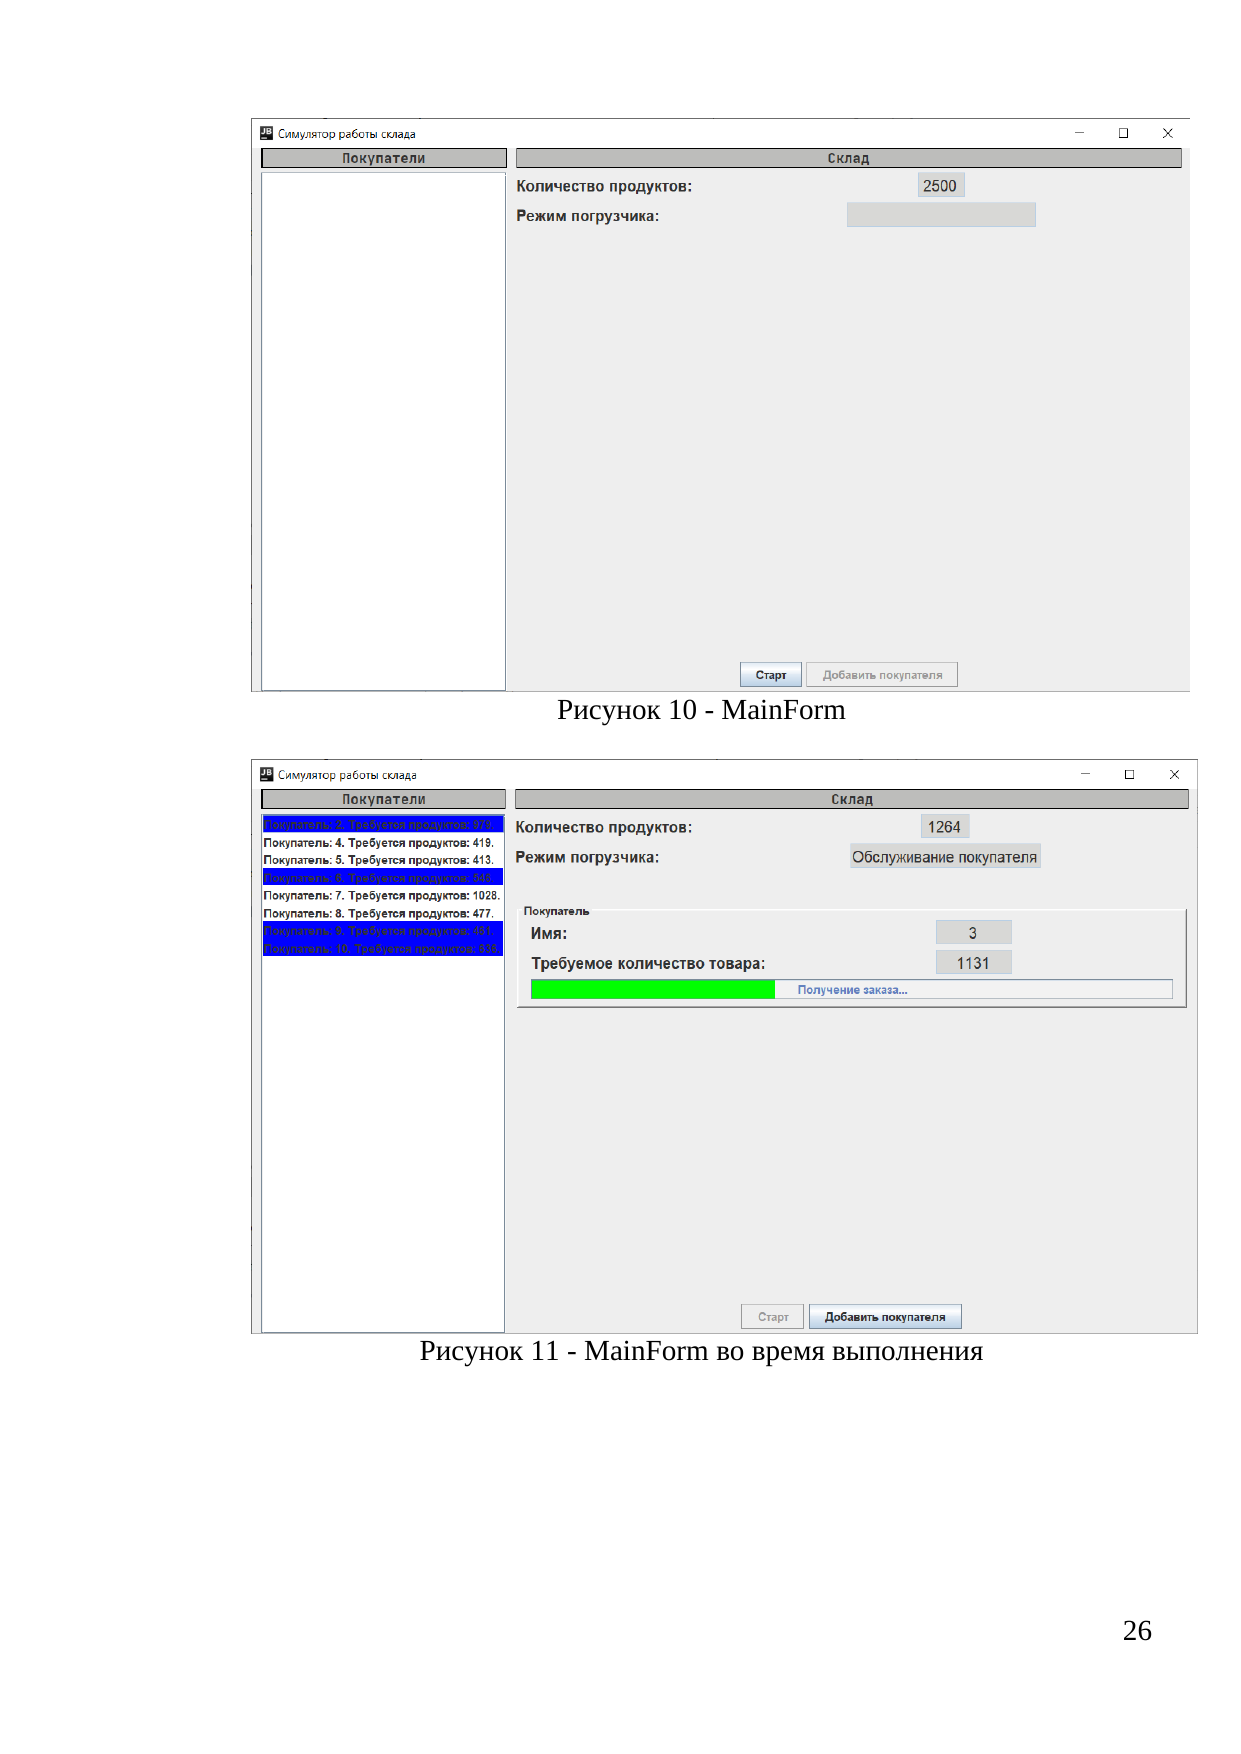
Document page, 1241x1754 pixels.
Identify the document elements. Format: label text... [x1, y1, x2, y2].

picture [251, 118, 1190, 692]
text Рисунок 10 - MainForm [177, 692, 1152, 726]
picture [251, 759, 1198, 1334]
text Рисунок 11 - MainForm во время выполнения [177, 1333, 1152, 1367]
